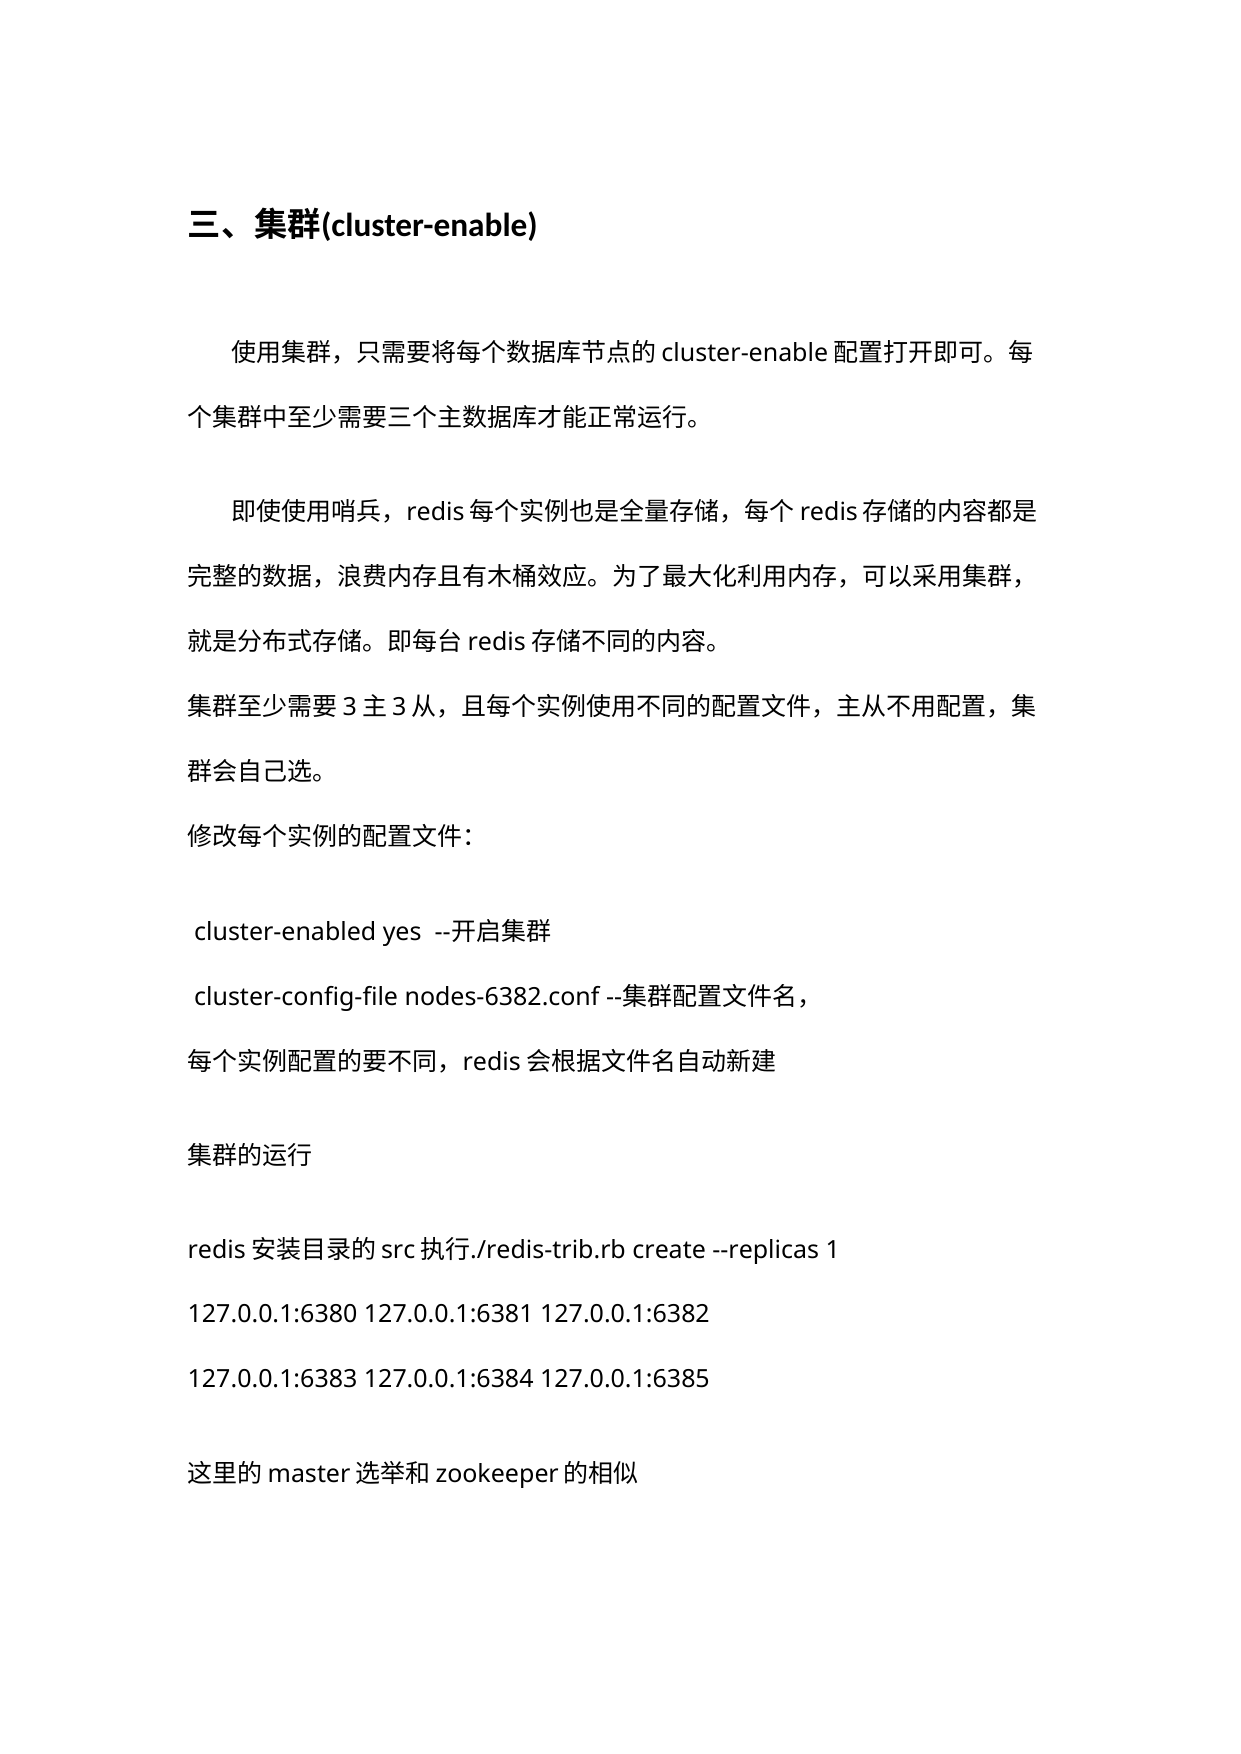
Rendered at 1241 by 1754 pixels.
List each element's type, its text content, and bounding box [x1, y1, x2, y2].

text 这里的master选举和zookeeper的相似 [187, 1439, 1053, 1504]
text 每个实例配置的要不同，redis会根据文件名自动新建 [187, 1027, 1053, 1092]
text redis安装目录的src执行./redis-trib.rb create --replicas 1 [187, 1215, 1053, 1280]
text 集群的运行 [187, 1121, 1053, 1186]
text cluster-config-file nodes-6382.conf --集群配置文件名， [187, 962, 1053, 1027]
text 127.0.0.1:6383 127.0.0.1:6384 127.0.0.1:6385 [187, 1345, 1053, 1410]
text 127.0.0.1:6380 127.0.0.1:6381 127.0.0.1:6382 [187, 1280, 1053, 1345]
subtitle 三、集群(cluster-enable) [187, 189, 1053, 254]
text 即使使用哨兵，redis每个实例也是全量存储，每个redis存储的内容都是完整的数据，浪费内存且有木桶效应。为了最大化利用内存，可以采用集群，就是分布式存储。即每台redis存储不同的内容。 集群至少需要3主3从，且每个实例使用不同的配置文件，主从不用配置，集群会自己选。 修改每个实例的配置文件： [187, 477, 1053, 867]
text cluster-enabled yes --开启集群 [187, 897, 1053, 962]
text 使用集群，只需要将每个数据库节点的cluster-enable配置打开即可。每个集群中至少需要三个主数据库才能正常运行。 [187, 318, 1053, 448]
